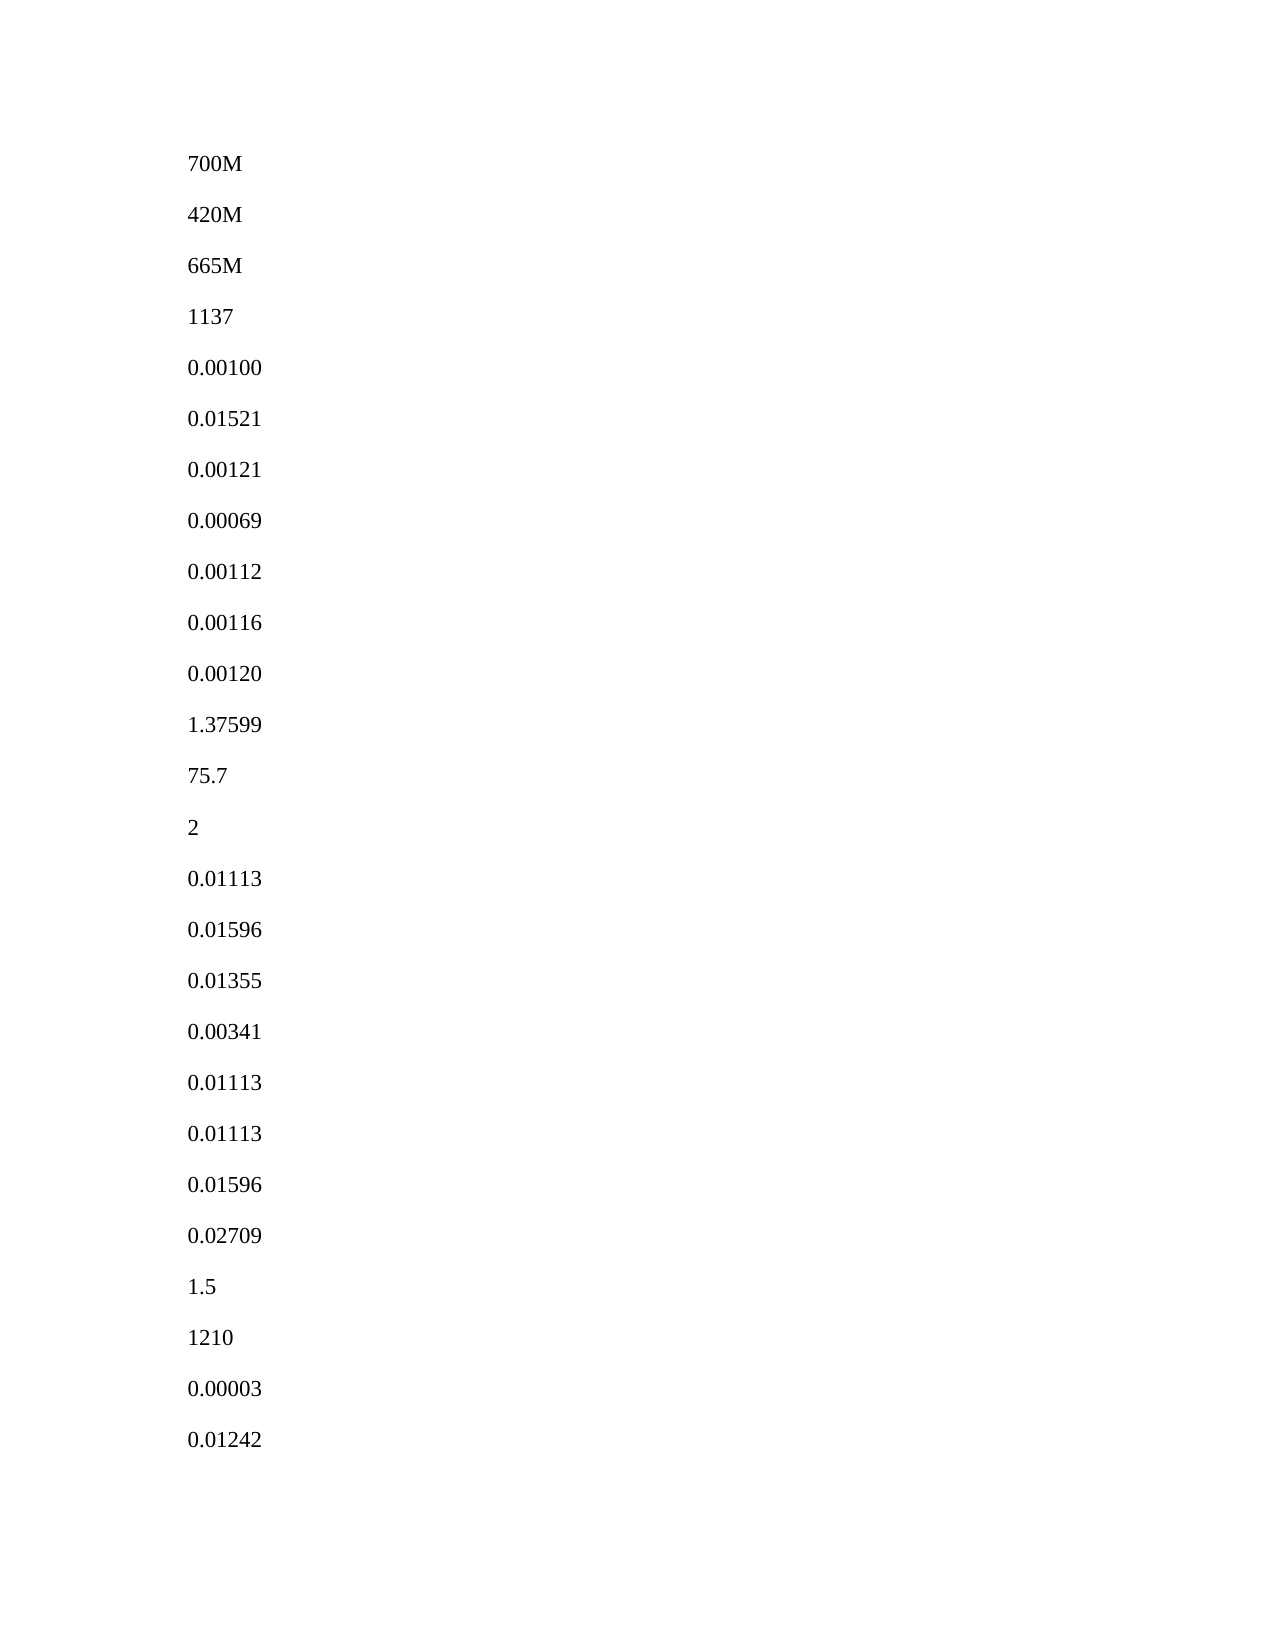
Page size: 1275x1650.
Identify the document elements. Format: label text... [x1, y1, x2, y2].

table_cell 0.01113 [176, 1069, 1076, 1120]
table_cell 0.01242 [176, 1426, 1076, 1477]
table_cell 0.00121 [176, 456, 1076, 507]
table_cell 0.01355 [176, 967, 1076, 1018]
table_header 700M [176, 150, 1076, 201]
table_cell 0.00100 [176, 354, 1076, 405]
table_cell 665M [176, 252, 1076, 303]
table_cell 420M [176, 201, 1076, 252]
table_cell 0.00341 [176, 1018, 1076, 1069]
table_cell 75.7 [176, 763, 1076, 813]
table_cell 0.00120 [176, 660, 1076, 711]
table_cell 1137 [176, 303, 1076, 354]
table_cell 2 [176, 814, 1076, 864]
table_cell 0.00003 [176, 1375, 1076, 1426]
table_cell 1.5 [176, 1273, 1076, 1324]
table_cell 0.01113 [176, 865, 1076, 916]
table_cell 0.01521 [176, 405, 1076, 456]
table_cell 0.00069 [176, 507, 1076, 558]
table_cell 0.01596 [176, 916, 1076, 967]
table_cell 0.00116 [176, 609, 1076, 660]
table_cell 0.00112 [176, 558, 1076, 609]
table_cell 0.01113 [176, 1120, 1076, 1171]
table_cell 1.37599 [176, 711, 1076, 762]
table_cell 0.02709 [176, 1222, 1076, 1273]
table_cell 1210 [176, 1324, 1076, 1375]
table_cell 0.01596 [176, 1171, 1076, 1222]
